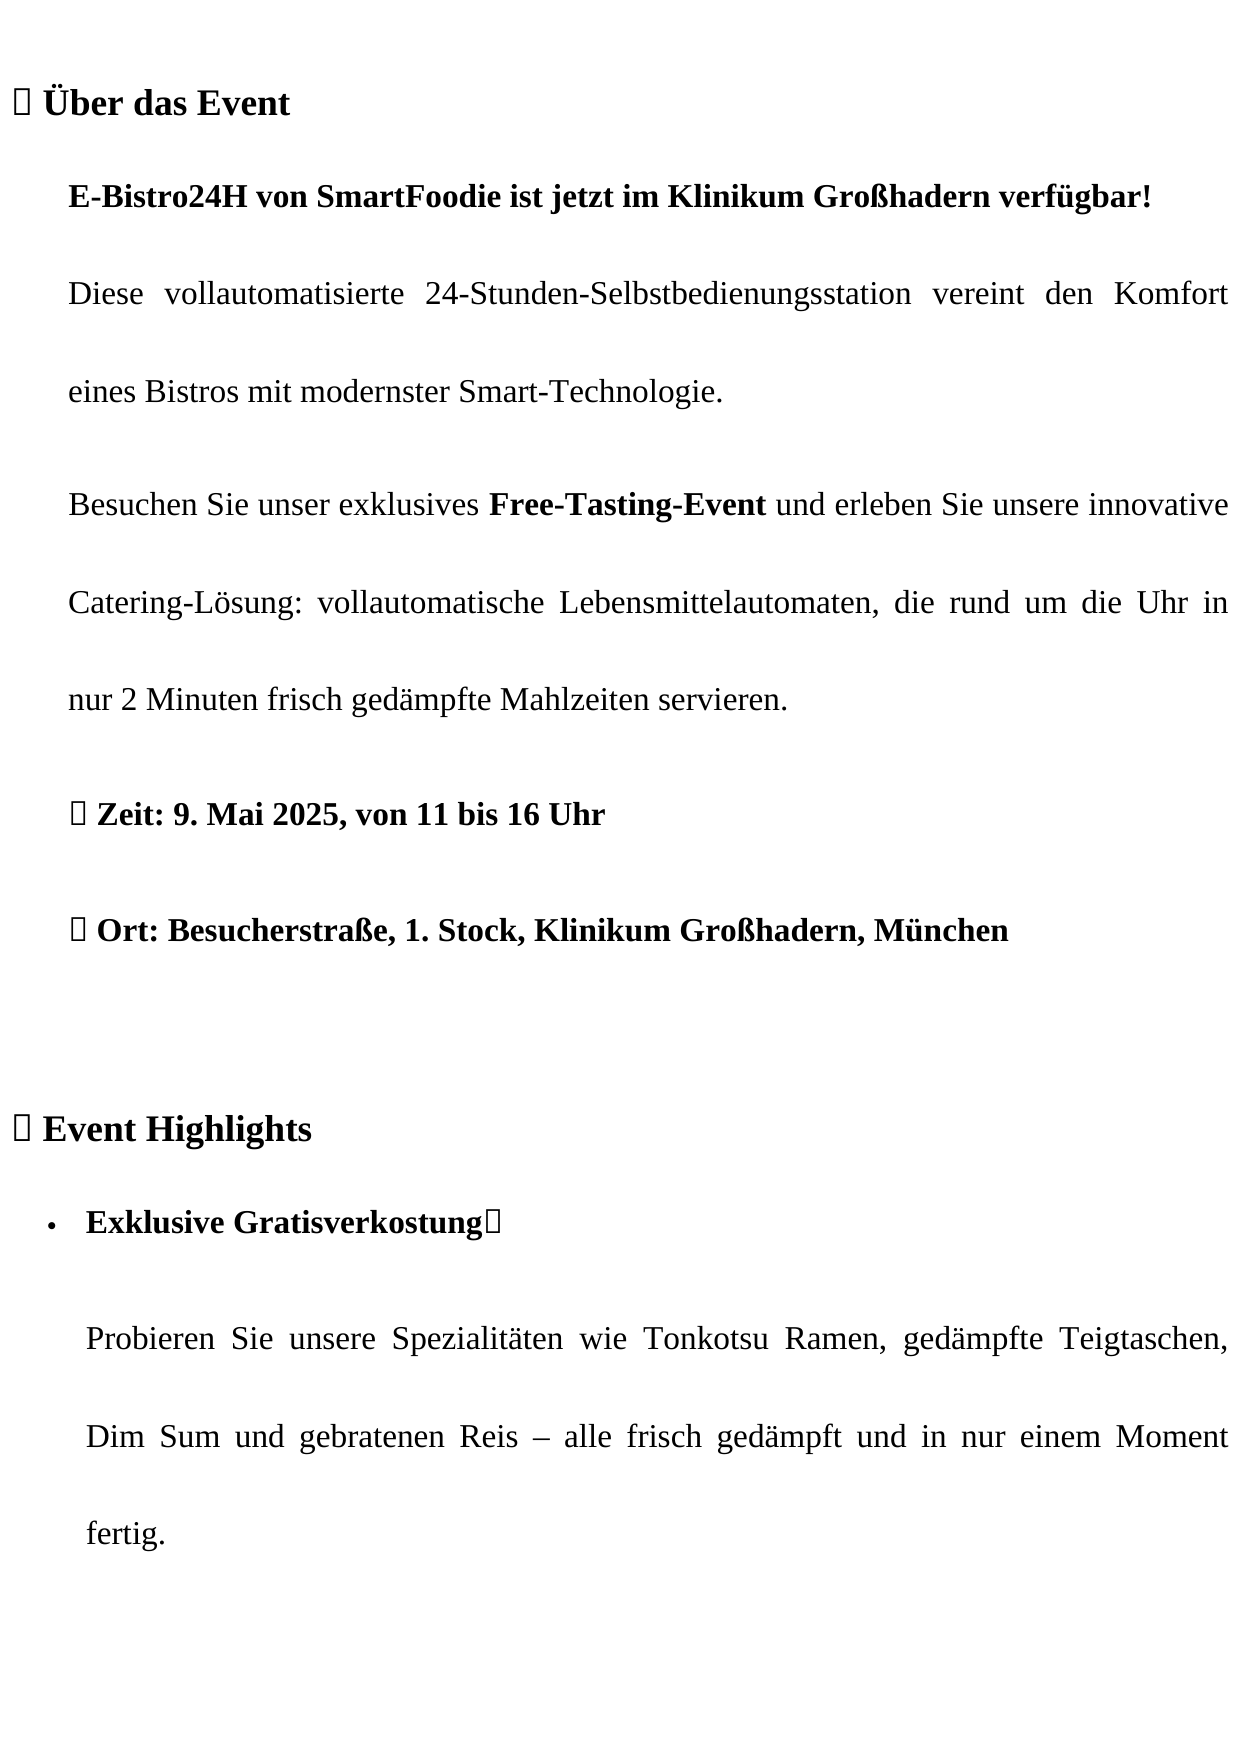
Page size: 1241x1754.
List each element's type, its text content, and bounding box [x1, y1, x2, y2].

text 🌟 Event Highlights [11, 1094, 1229, 1159]
text 📅 Zeit: 9. Mai 2025, von 11 bis 16 Uhr [68, 779, 1229, 844]
text Besuchen Sie unser exklusives Free-Tasting-Event und erleben Sie unsere innovative Catering-Lösung: vollautomatische Lebensmittelautomaten, die rund um die Uhr in nur 2 Minuten frisch gedämpfte Mahlzeiten servieren. [68, 471, 1229, 731]
list Exklusive Gratisverkostung🍜 [48, 1188, 1229, 1253]
text E-Bistro24H von SmartFoodie ist jetzt im Klinikum Großhadern verfügbar! Diese vollautomatisierte 24-Stunden-Selbstbedienungsstation vereint den Komfort eines Bistros mit modernster Smart-Technologie. [68, 163, 1229, 423]
text 💬 Über das Event [11, 69, 1229, 134]
text Probieren Sie unsere Spezialitäten wie Tonkotsu Ramen, gedämpfte Teigtaschen, Dim Sum und gebratenen Reis – alle frisch gedämpft und in nur einem Moment fertig. [86, 1305, 1229, 1565]
text 📍 Ort: Besucherstraße, 1. Stock, Klinikum Großhadern, München [68, 896, 1229, 961]
